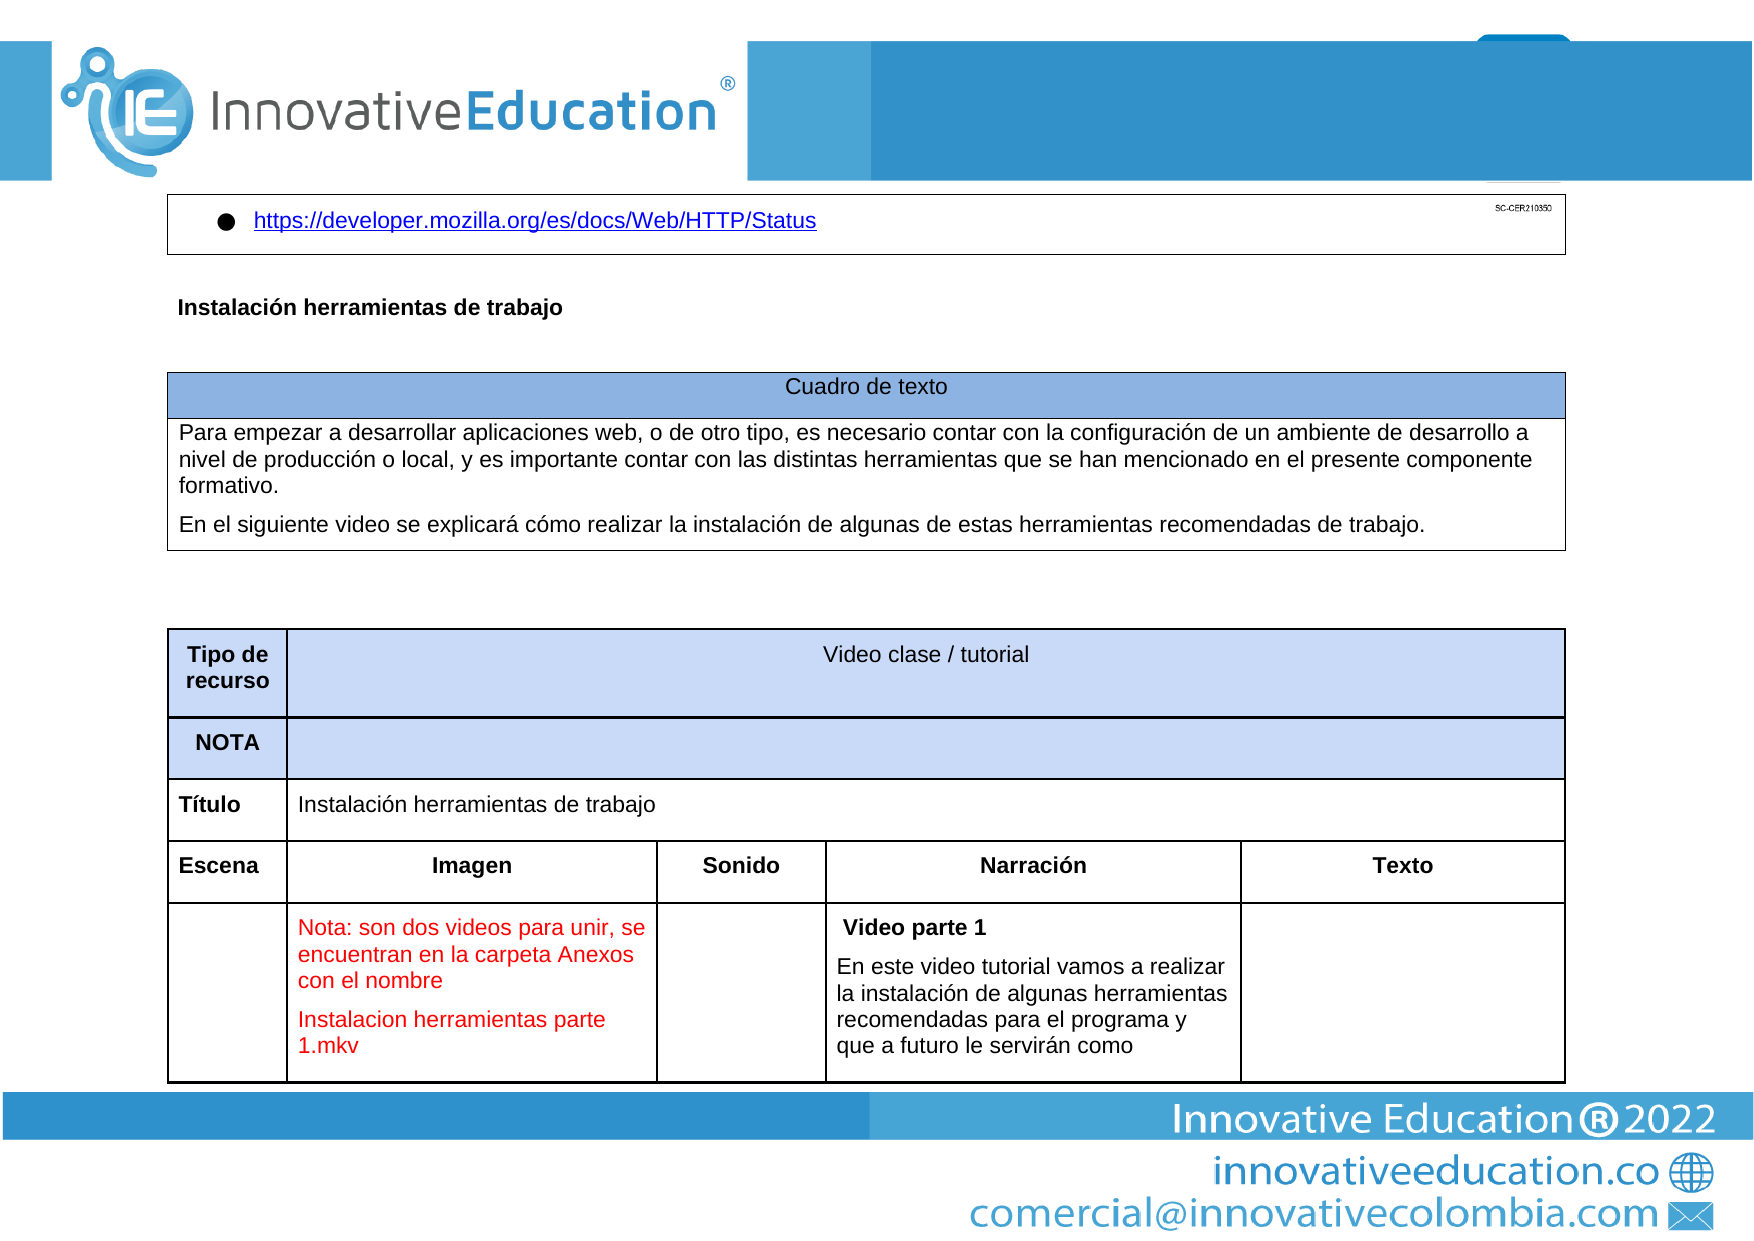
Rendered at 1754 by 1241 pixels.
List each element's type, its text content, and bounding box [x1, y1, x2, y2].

table_header Video clase / tutorial [288, 630, 1564, 716]
text Instalación herramientas de trabajo [177, 294, 1577, 321]
table_cell Narración [827, 842, 1240, 902]
table_cell Imagen [288, 842, 656, 902]
picture [2, 1091, 1754, 1237]
table_cell Sonido [658, 842, 825, 902]
table_header Cuadro de texto [168, 373, 1565, 418]
table_cell Título [169, 780, 286, 840]
table_cell Para empezar a desarrollar aplicaciones web, o de otro tipo, es necesario contar con la configuración de un ambiente de desarrollo a nivel de producción o local, y es importante contar con las distintas herramientas que se han mencionado en el presente componente formativo. En el siguiente video se explicará cómo realizar la instalación de algunas de estas herramientas recomendadas de trabajo. [168, 419, 1565, 549]
table_cell [658, 904, 825, 1081]
picture [0, 28, 1752, 214]
table_cell NOTA [169, 719, 286, 778]
table_cell [288, 719, 1564, 778]
table_cell Texto [1242, 842, 1564, 902]
table_cell Escena [169, 842, 286, 902]
table_cell [169, 904, 286, 1081]
table_header Tipo de recurso [169, 630, 286, 716]
table_cell [1242, 904, 1564, 1081]
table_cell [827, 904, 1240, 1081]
table_cell Instalación herramientas de trabajo [288, 780, 1564, 840]
